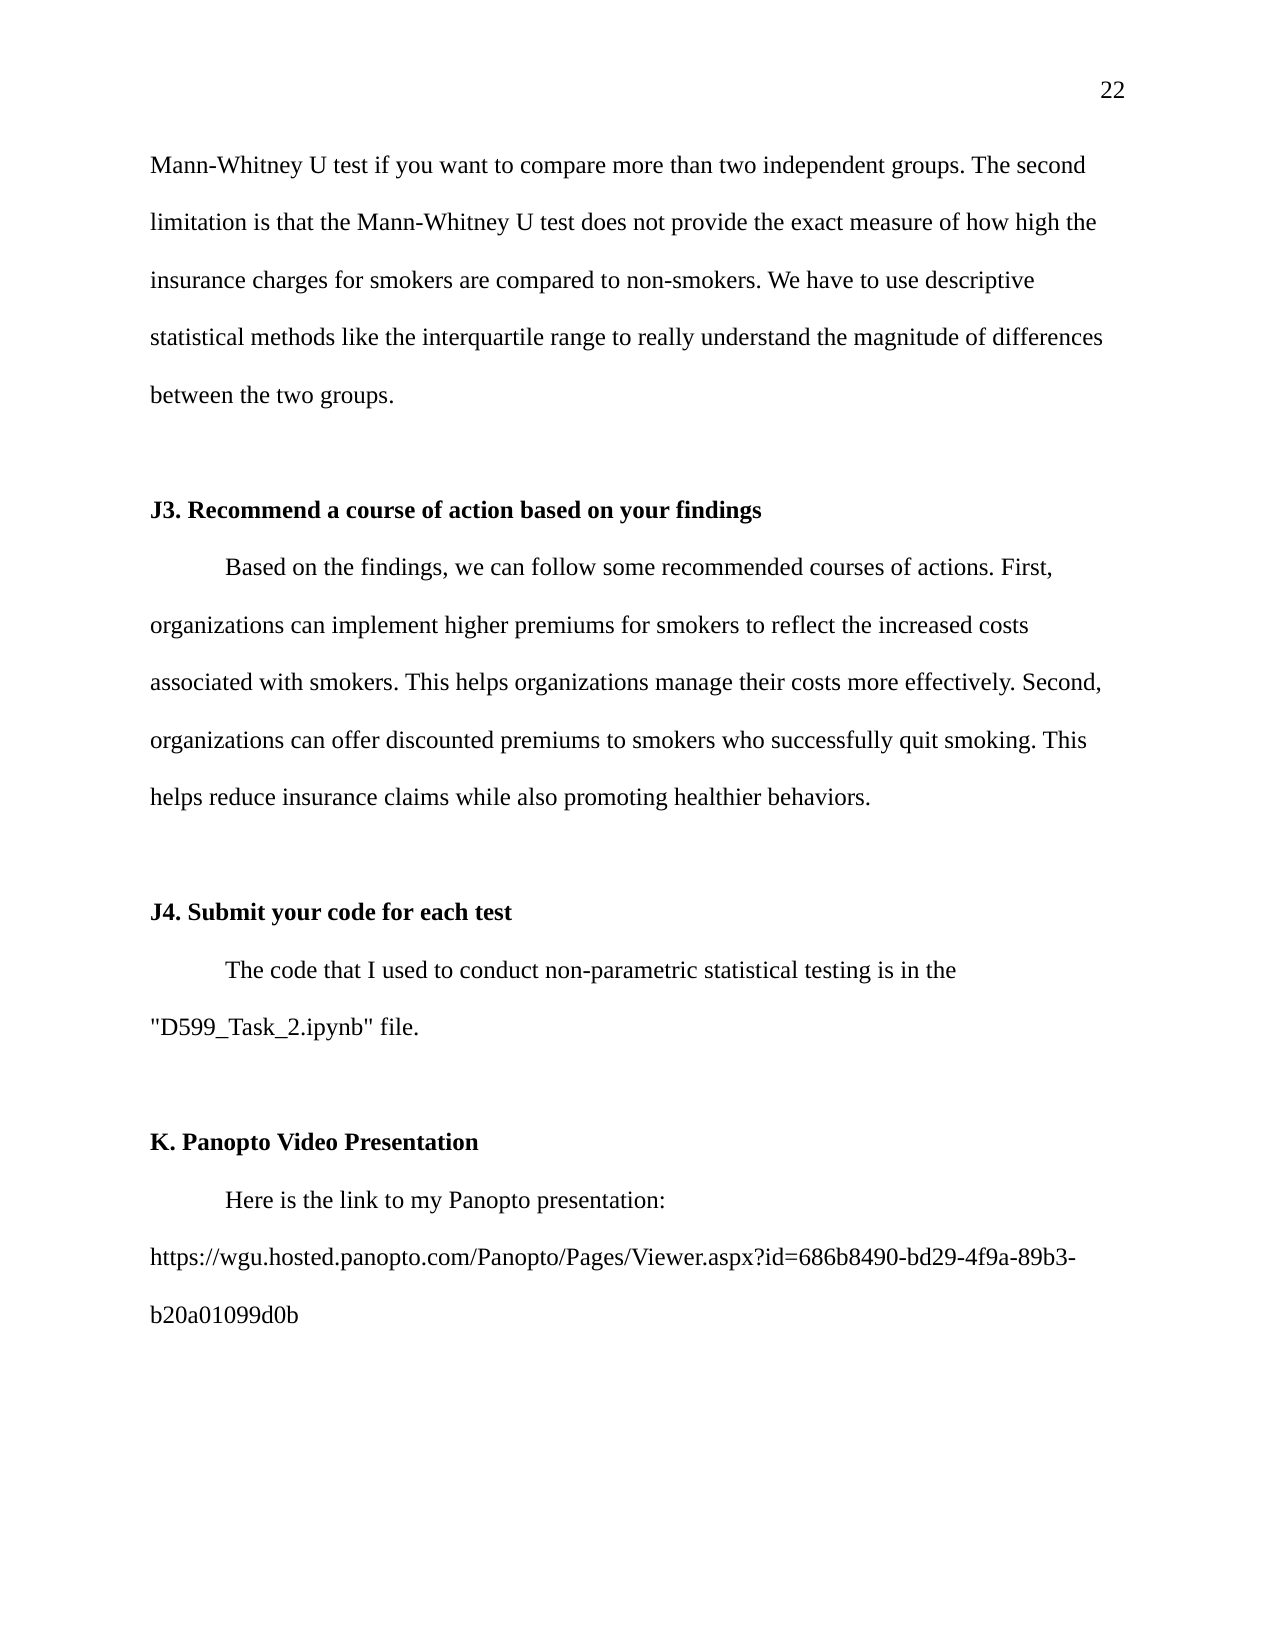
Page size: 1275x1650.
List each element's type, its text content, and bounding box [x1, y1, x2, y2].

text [150, 150, 1125, 409]
text Here is the link to my Panopto presentation: https://wgu.hosted.panopto.com/Panopto/Pages/Viewer.aspx?id=686b8490-bd29-4f9a-89b3-b20a01099d0b [150, 1185, 1125, 1329]
text J3. Recommend a course of action based on your findings [150, 495, 1125, 524]
text Based on the findings, we can follow some recommended courses of actions. First, organizations can implement higher premiums for smokers to reflect the increased costs associated with smokers. This helps organizations manage their costs more effectively. Second, organizations can offer discounted premiums to smokers who successfully quit smoking. This helps reduce insurance claims while also promoting healthier behaviors. [150, 552, 1125, 811]
text The code that I used to conduct non-parametric statistical testing is in the "D599_Task_2.ipynb" file. [150, 955, 1125, 1041]
text K. Panopto Video Presentation [150, 1127, 1125, 1156]
text J4. Submit your code for each test [150, 897, 1125, 926]
